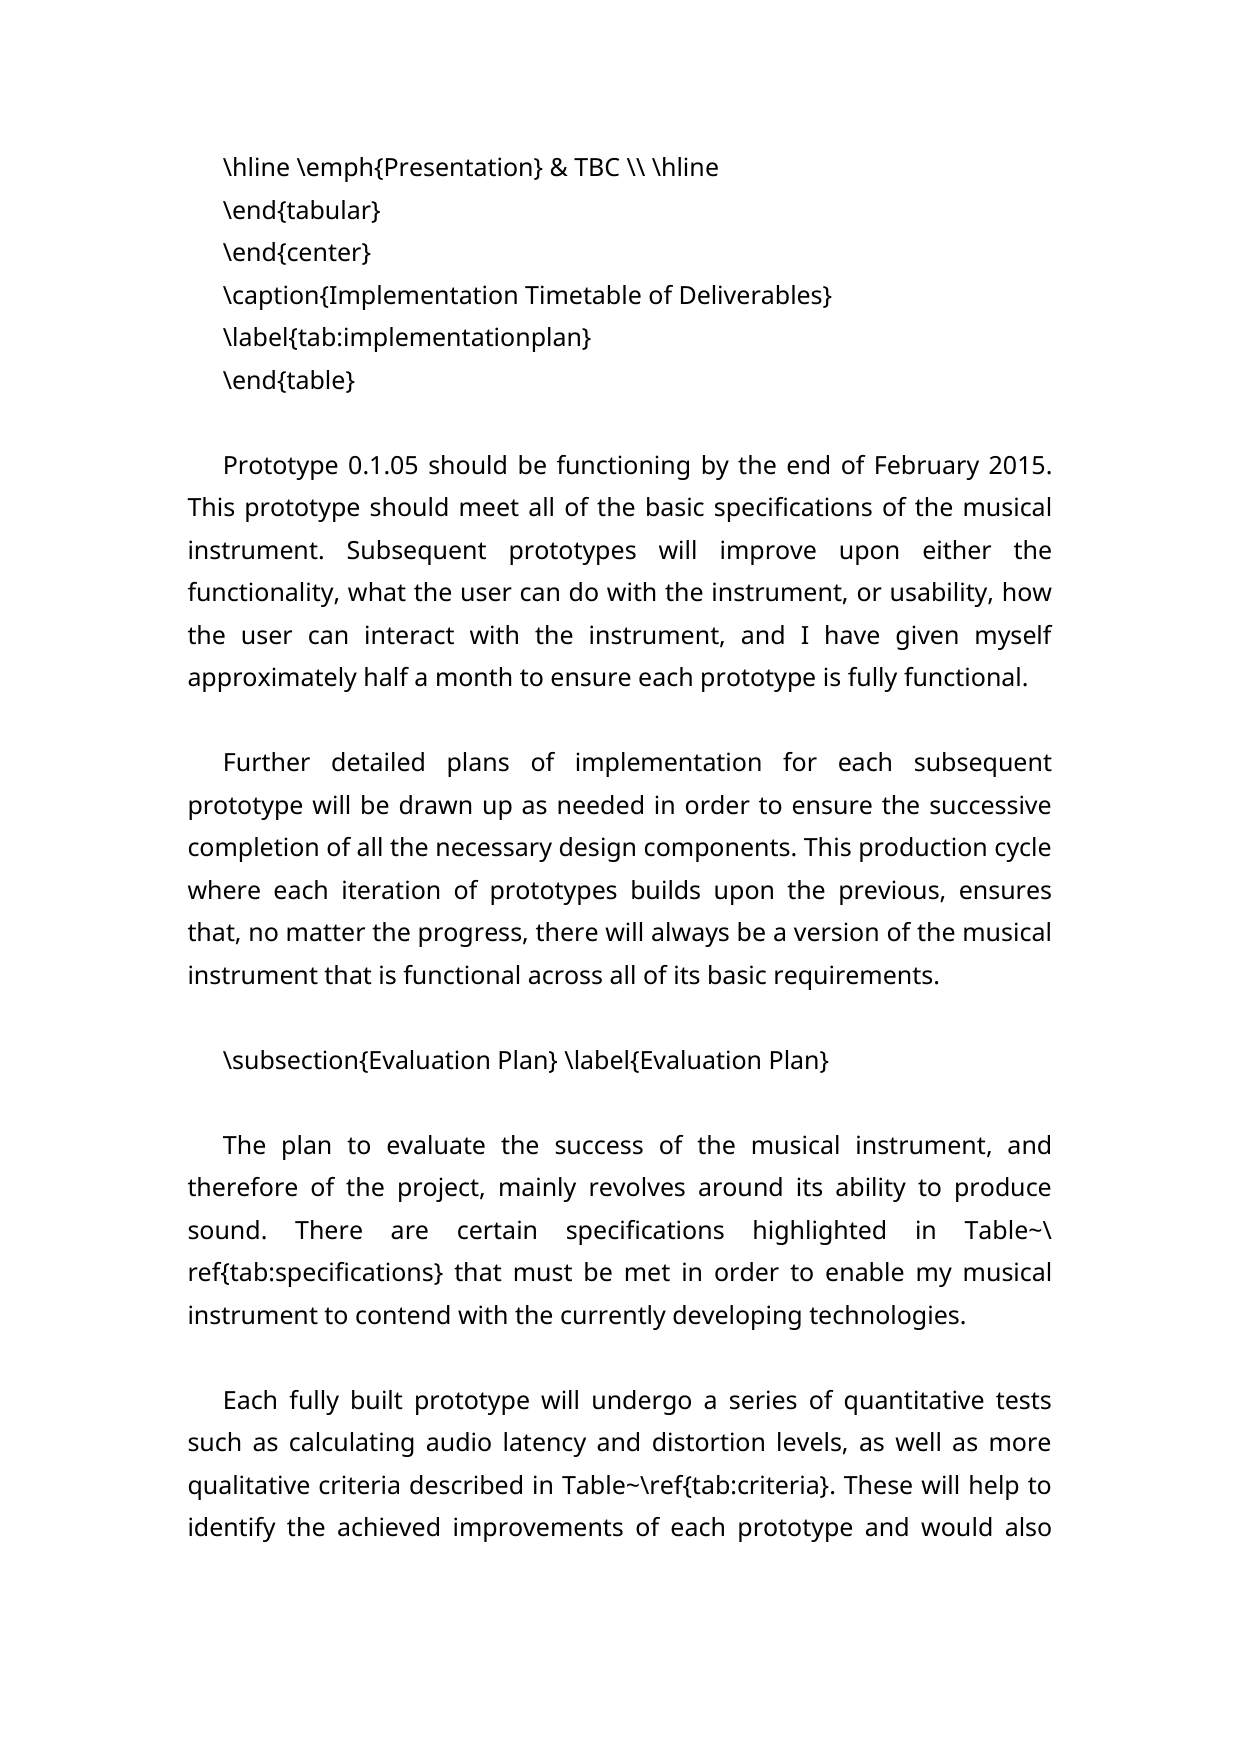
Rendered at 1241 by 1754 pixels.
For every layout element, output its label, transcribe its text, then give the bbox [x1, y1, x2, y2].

text \end{center} [187, 235, 1053, 269]
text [187, 1382, 1053, 1544]
text \end{tabular} [187, 192, 1053, 227]
text The plan to evaluate the success of the musical instrument, and therefore of the project, mainly revolves around its ability to produce sound. There are certain specifications highlighted in Table~\ref{tab:specifications} that must be met in order to enable my musical instrument to contend with the currently developing technologies. [187, 1127, 1053, 1332]
text \hline \emph{Presentation} & TBC \\ \hline [187, 150, 1053, 184]
text Prototype 0.1.05 should be functioning by the end of February 2015. This prototype should meet all of the basic specifications of the musical instrument. Subsequent prototypes will improve upon either the functionality, what the user can do with the instrument, or usability, how the user can interact with the instrument, and I have given myself approximately half a month to ensure each prototype is fully functional. [187, 447, 1053, 694]
text \end{table} [187, 362, 1053, 397]
text \subsection{Evaluation Plan} \label{Evaluation Plan} [187, 1042, 1053, 1077]
text Further detailed plans of implementation for each subsequent prototype will be drawn up as needed in order to ensure the successive completion of all the necessary design components. This production cycle where each iteration of prototypes builds upon the previous, ensures that, no matter the progress, there will always be a version of the musical instrument that is functional across all of its basic requirements. [187, 745, 1053, 992]
text \label{tab:implementationplan} [187, 320, 1053, 354]
text \caption{Implementation Timetable of Deliverables} [187, 277, 1053, 312]
